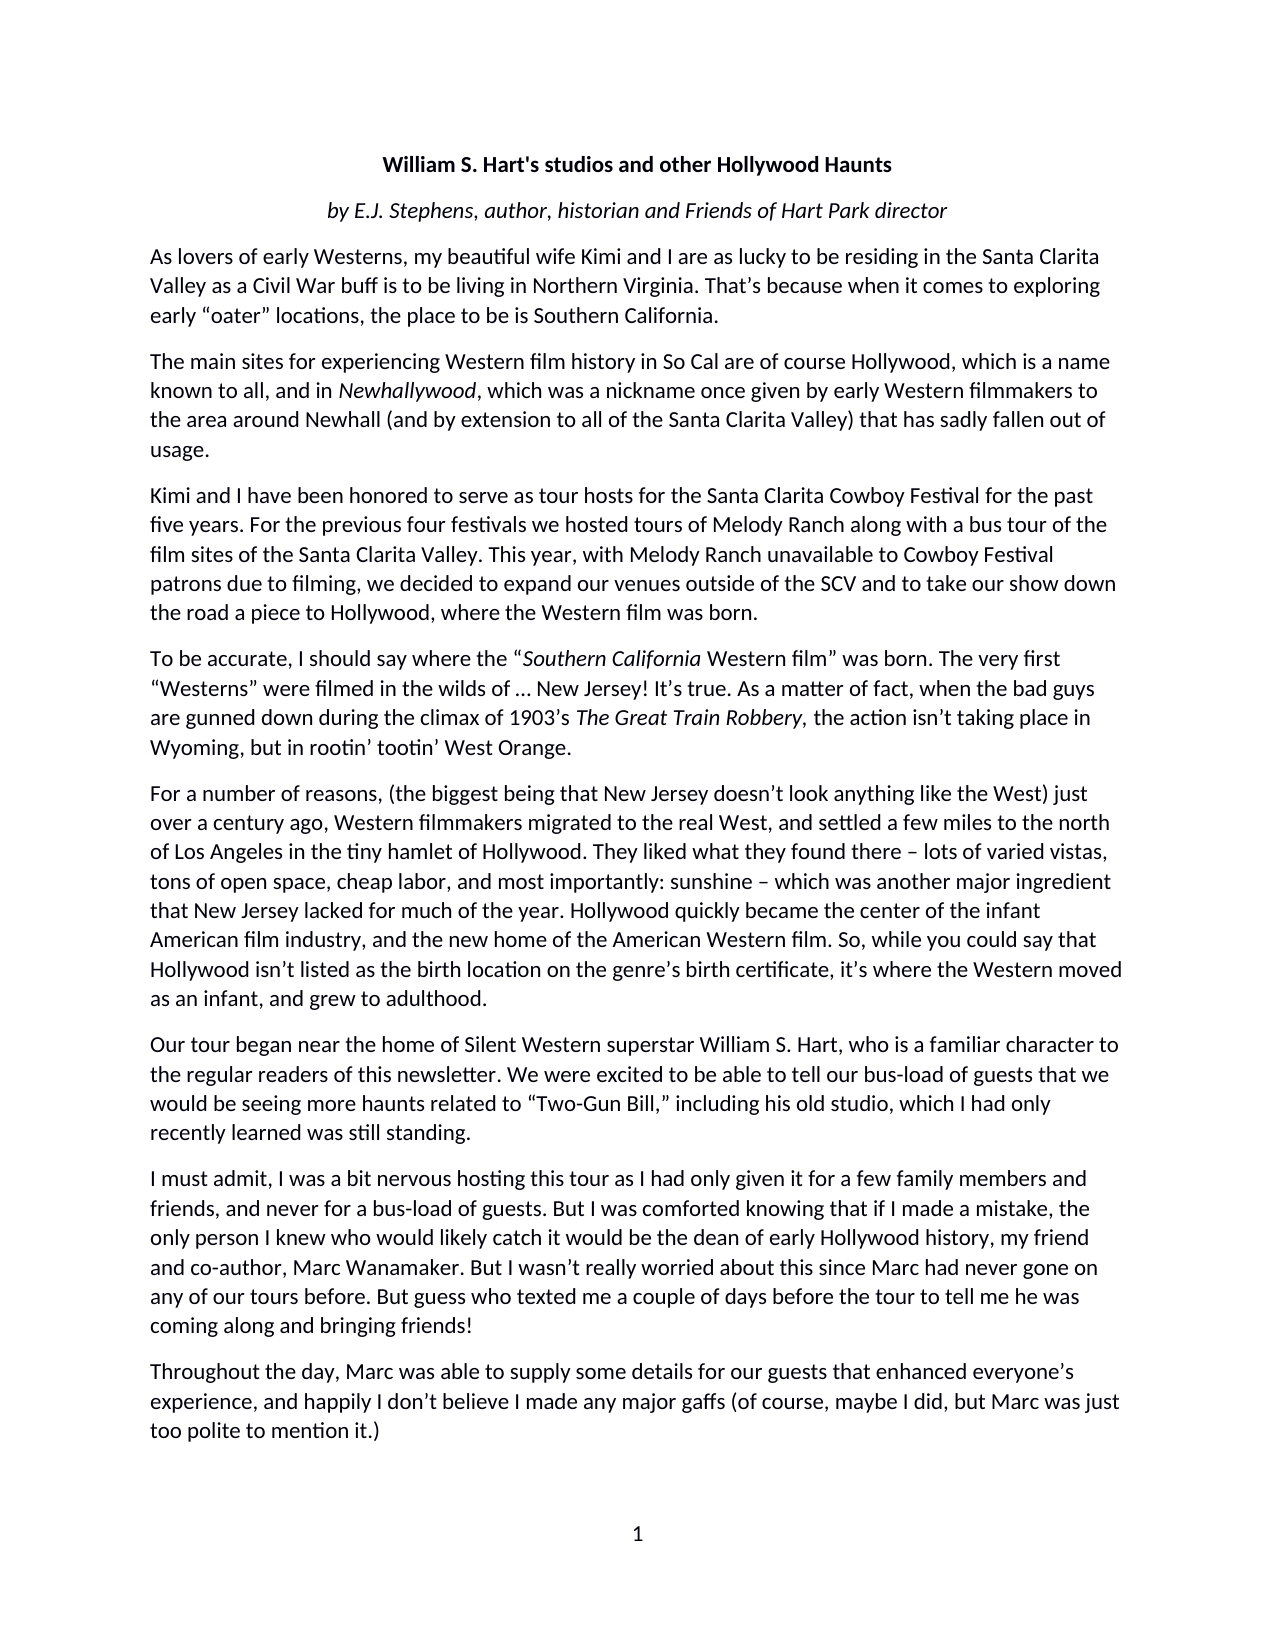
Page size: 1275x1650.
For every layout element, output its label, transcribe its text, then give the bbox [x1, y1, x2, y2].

text To be accurate, I should say where the “Southern California Western film” was born. The very first “Westerns” were filmed in the wilds of … New Jersey! It’s true. As a matter of fact, when the bad guys are gunned down during the climax of 1903’s The Great Train Robbery, the action isn’t taking place in Wyoming, but in rootin’ tootin’ West Orange. [150, 644, 1125, 761]
text by E.J. Stephens, author, historian and Friends of Hart Park director [150, 196, 1125, 224]
text The main sites for experiencing Western film history in So Cal are of course Hollywood, which is a name known to all, and in Newhallywood, which was a nickname once given by early Western filmmakers to the area around Newhall (and by extension to all of the Santa Clarita Valley) that has sadly fallen out of usage. [150, 347, 1125, 463]
text For a number of reasons, (the biggest being that New Jersey doesn’t look anything like the West) just over a century ago, Western filmmakers migrated to the real West, and settled a few miles to the north of Los Angeles in the tiny hamlet of Hollywood. They liked what they found there – lots of varied vistas, tons of open space, cheap labor, and most importantly: sunshine – which was another major ingredient that New Jersey lacked for much of the year. Hollywood quickly became the center of the infant American film industry, and the new home of the American Western film. So, while you could say that Hollywood isn’t listed as the birth location on the genre’s birth certificate, it’s where the Western moved as an infant, and grew to adulthood. [150, 779, 1125, 1012]
text Kimi and I have been honored to serve as tour hosts for the Santa Clarita Cowboy Festival for the past five years. For the previous four festivals we hosted tours of Melody Ranch along with a bus tour of the film sites of the Santa Clarita Valley. This year, with Melody Ranch unavailable to Cowboy Festival patrons due to filming, we decided to expand our venues outside of the SCV and to take our show down the road a piece to Hollywood, where the Western film was born. [150, 481, 1125, 627]
text William S. Hart's studios and other Hollywood Haunts [150, 150, 1125, 178]
text Throughout the day, Marc was able to supply some details for our guests that enhanced everyone’s experience, and happily I don’t believe I made any major gaffs (of course, maybe I did, but Marc was just too polite to mention it.) [150, 1357, 1125, 1444]
text Our tour began near the home of Silent Western superstar William S. Hart, who is a familiar character to the regular readers of this newsletter. We were excited to be able to tell our bus-load of guests that we would be seeing more haunts related to “Two-Gun Bill,” including his old studio, which I had only recently learned was still standing. [150, 1030, 1125, 1147]
text As lovers of early Westerns, my beautiful wife Kimi and I are as lucky to be residing in the Santa Clarita Valley as a Civil War buff is to be living in Northern Virginia. That’s because when it comes to exploring early “oater” locations, the place to be is Southern California. [150, 242, 1125, 329]
text I must admit, I was a bit nervous hosting this tour as I had only given it for a few family members and friends, and never for a bus-load of guests. But I was comforted knowing that if I made a mistake, the only person I knew who would likely catch it would be the dean of early Hollywood history, my friend and co-author, Marc Wanamaker. But I wasn’t really worried about this since Marc had never gone on any of our tours before. But guess who texted me a couple of days before the tour to tell me he was coming along and bringing friends! [150, 1164, 1125, 1339]
